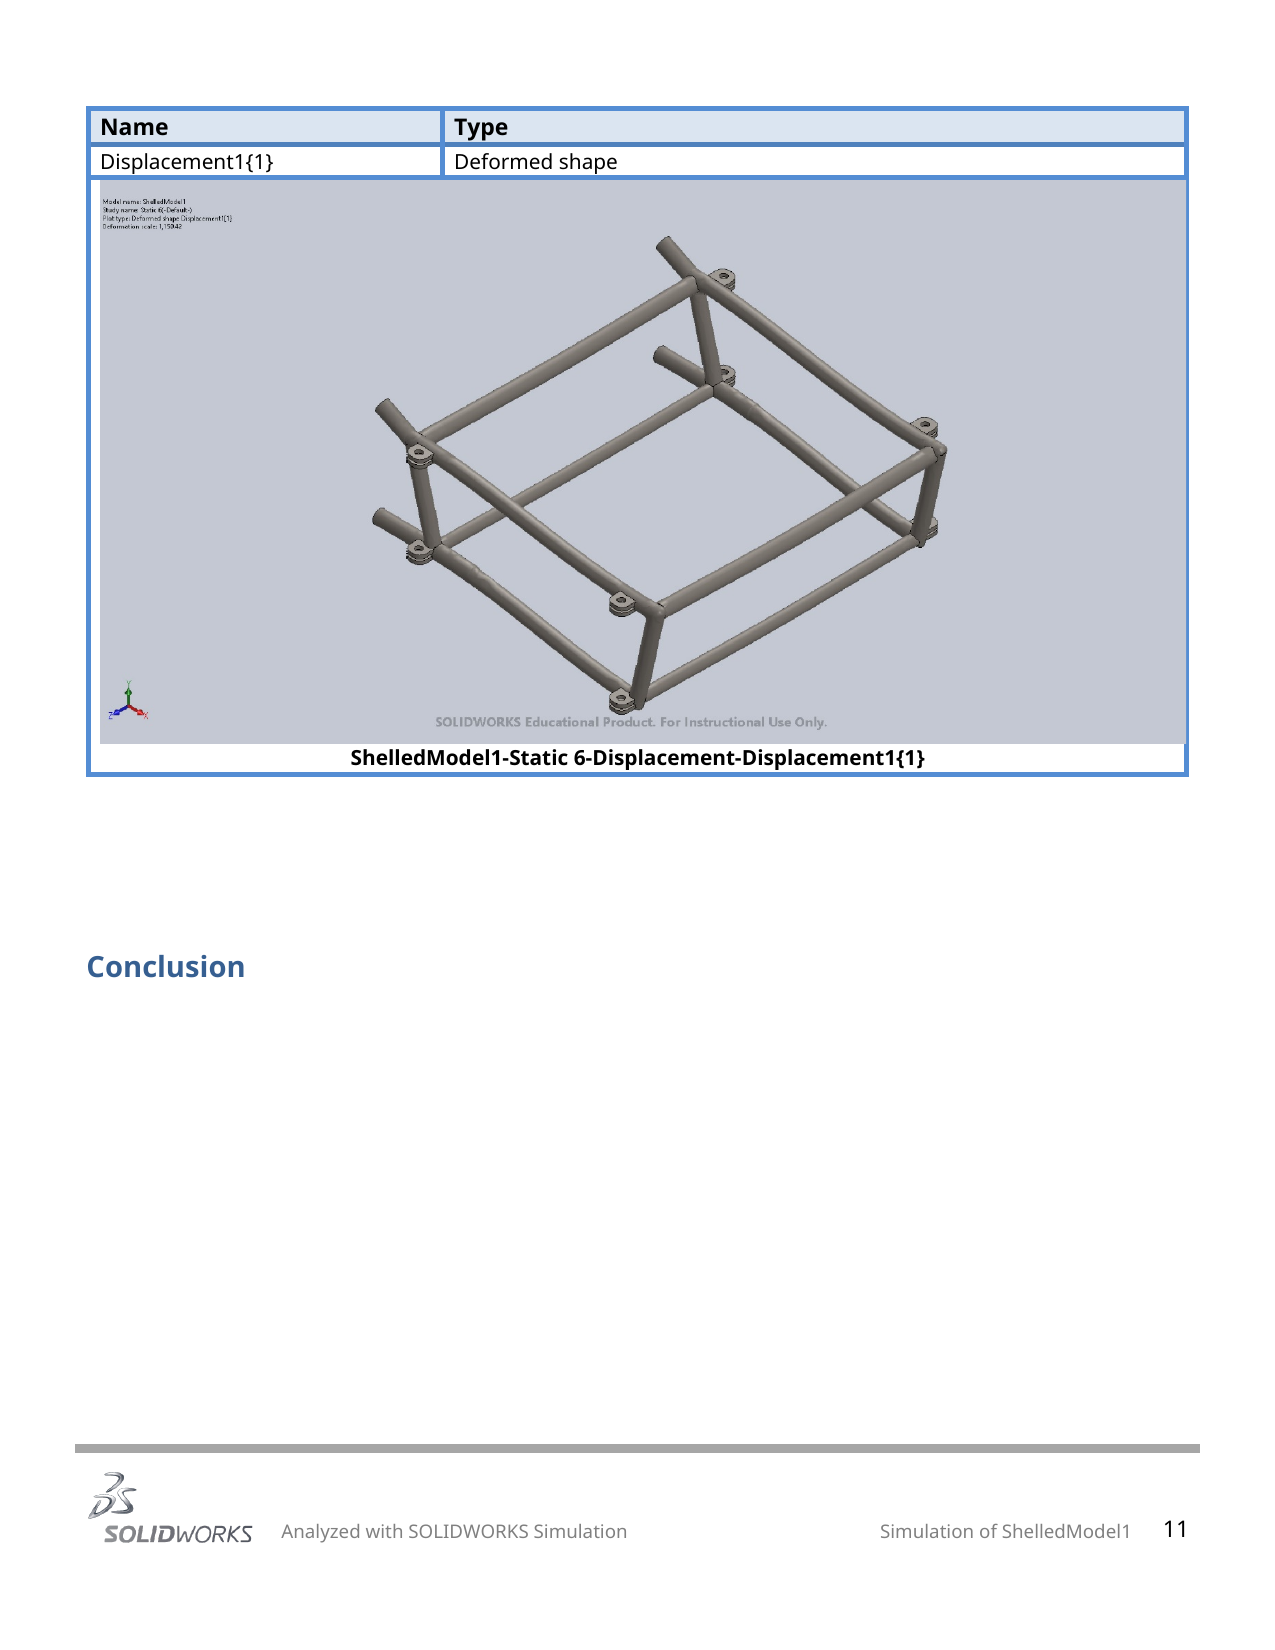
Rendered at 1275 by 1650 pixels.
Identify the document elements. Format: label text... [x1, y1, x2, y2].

table_header Study Results [75, 75, 1200, 839]
table_header Conclusion [75, 896, 1200, 986]
picture [100, 180, 1187, 744]
picture [86, 1453, 254, 1544]
